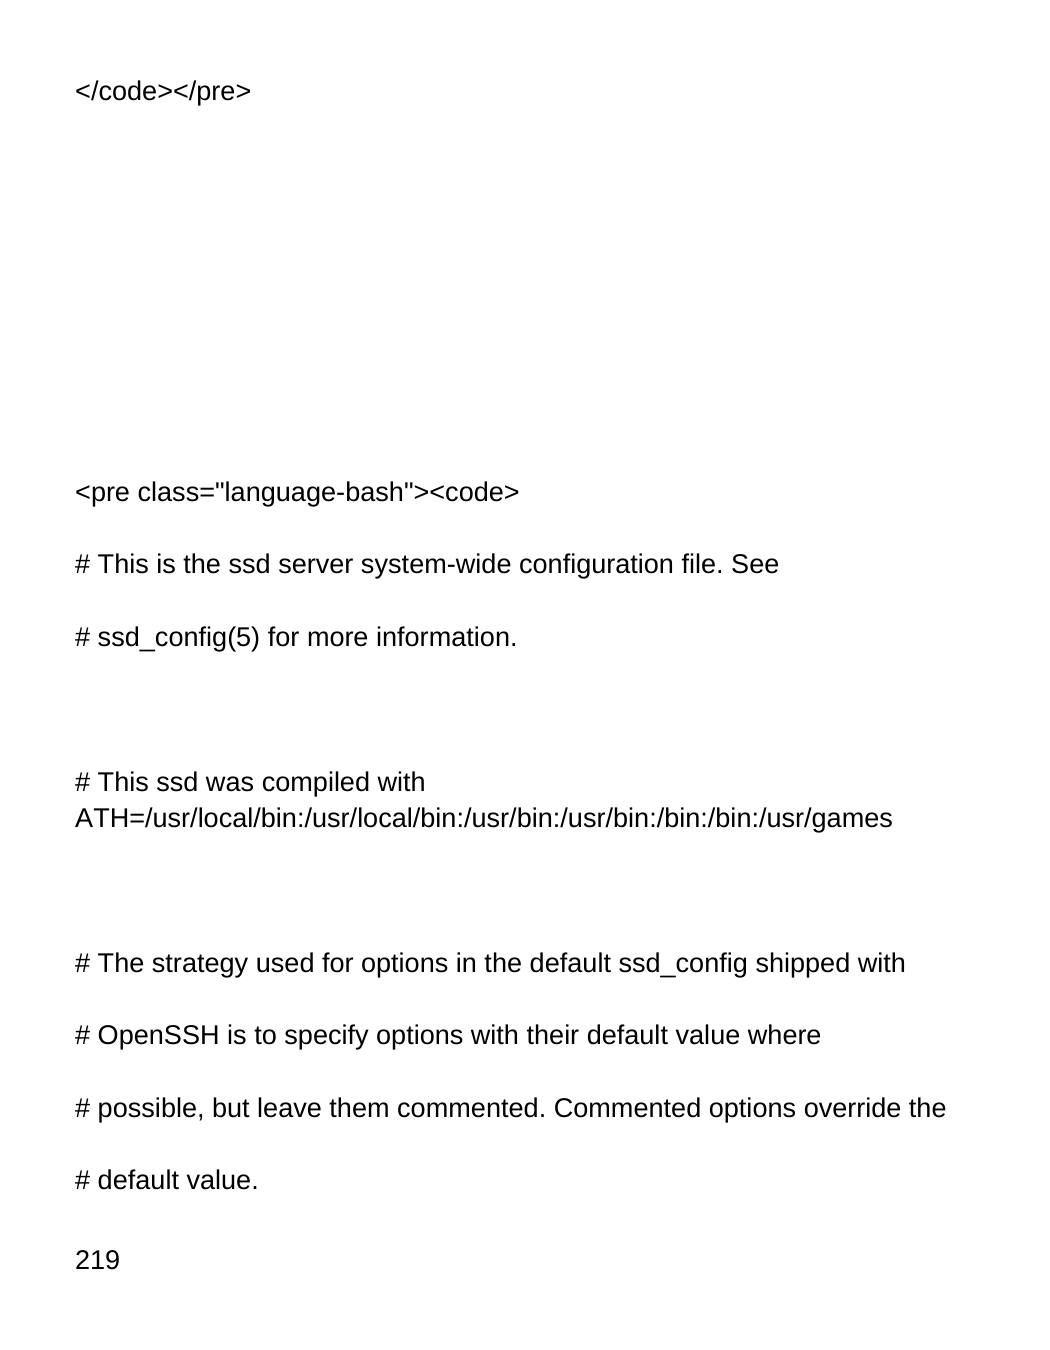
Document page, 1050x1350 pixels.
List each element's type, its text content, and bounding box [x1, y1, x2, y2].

text # This is the ssd server system-wide configuration file. See [75, 548, 975, 616]
text # This ssd was compiled with ATH=/usr/local/bin:/usr/local/bin:/usr/bin:/usr/bin:/bin:/bin:/usr/games [75, 766, 975, 869]
text # default value. [75, 1164, 975, 1232]
text # OpenSSH is to specify options with their default value where [75, 1019, 975, 1087]
text # The strategy used for options in the default ssd_config shipped with [75, 947, 975, 1014]
text </code></pre> [75, 75, 975, 106]
text <pre class="language-bash"><code> [75, 476, 975, 543]
text # possible, but leave them commented. Commented options override the [75, 1092, 975, 1159]
text # ssd_config(5) for more information. [75, 621, 975, 688]
